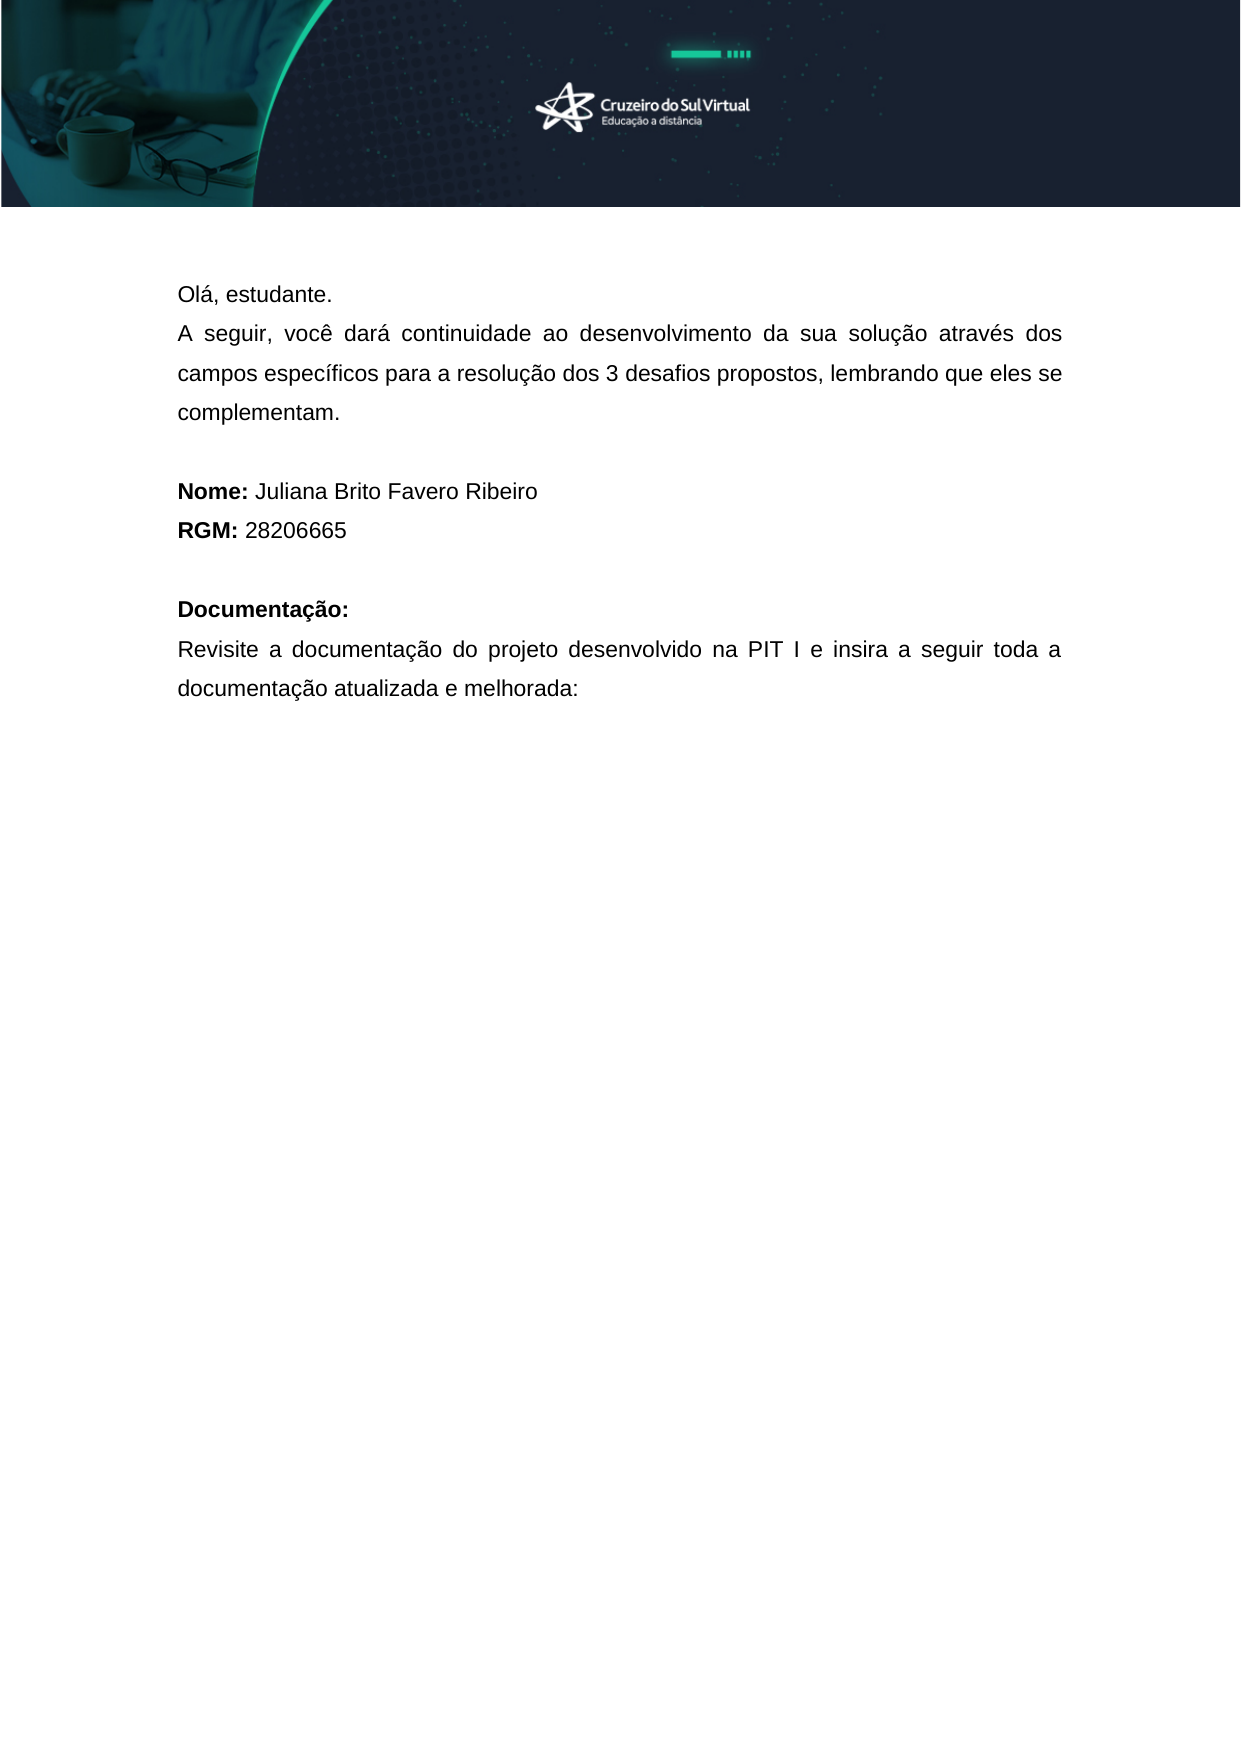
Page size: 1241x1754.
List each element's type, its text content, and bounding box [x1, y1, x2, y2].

text A seguir, você dará continuidade ao desenvolvimento da sua solução através dos campos específicos para a resolução dos 3 desafios propostos, lembrando que eles se complementam. [177, 320, 1063, 425]
text Nome: Juliana Brito Favero Ribeiro [177, 478, 1063, 504]
text Olá, estudante. [177, 281, 1063, 307]
text Documentação: [177, 596, 1063, 623]
picture [1, 0, 1241, 207]
text Revisite a documentação do projeto desenvolvido na PIT I e insira a seguir toda a documentação atualizada e melhorada: [177, 636, 1063, 702]
text RGM: 28206665 [177, 517, 1063, 544]
